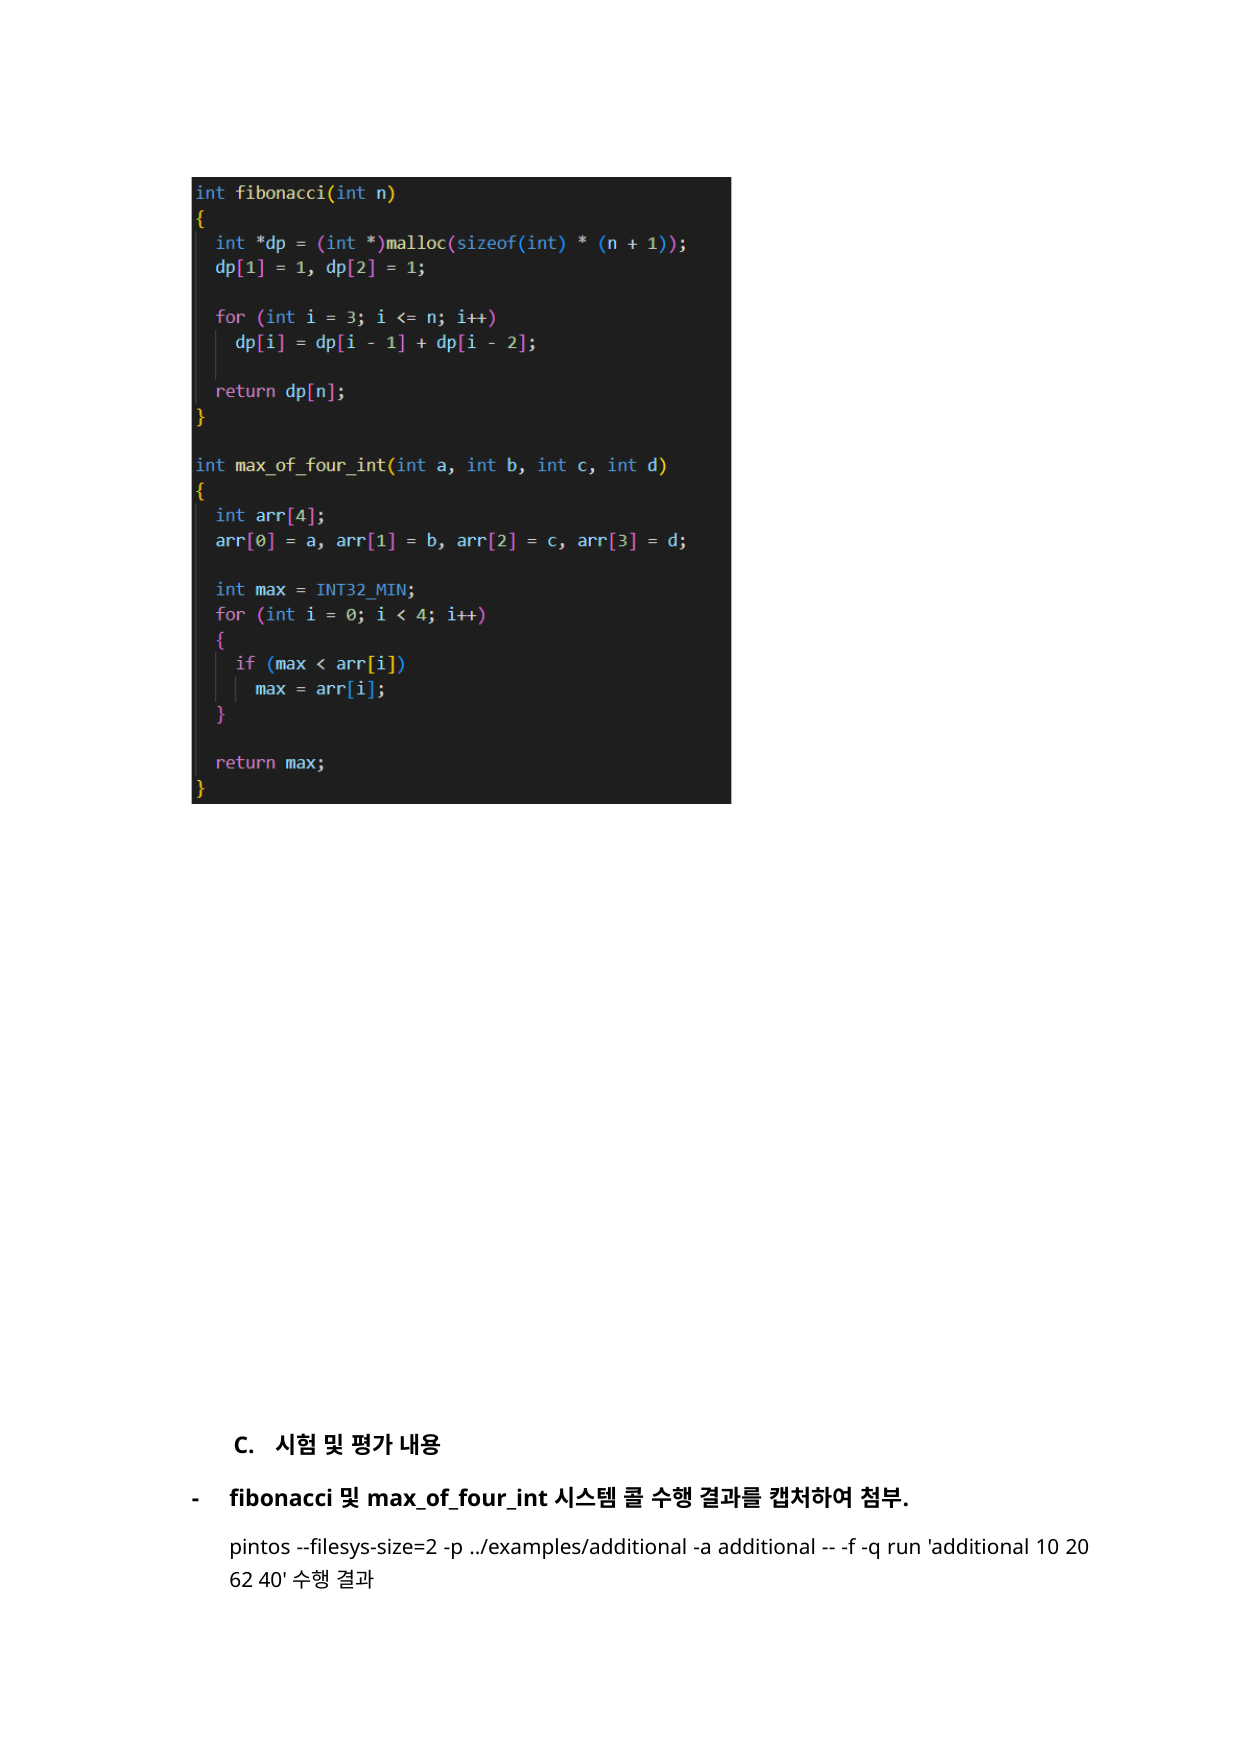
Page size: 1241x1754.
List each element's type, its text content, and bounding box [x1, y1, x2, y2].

picture [191, 177, 732, 804]
list 시험 및 평가 내용 [233, 1427, 1090, 1460]
list fibonacci 및 max_of_four_int 시스템 콜 수행 결과를 캡처하여 첨부. [192, 1480, 1090, 1513]
text pintos --filesys-size=2 -p ../examples/additional -a additional -- -f -q run 'additional 10 20 62 40' 수행 결과 [229, 1532, 1090, 1593]
